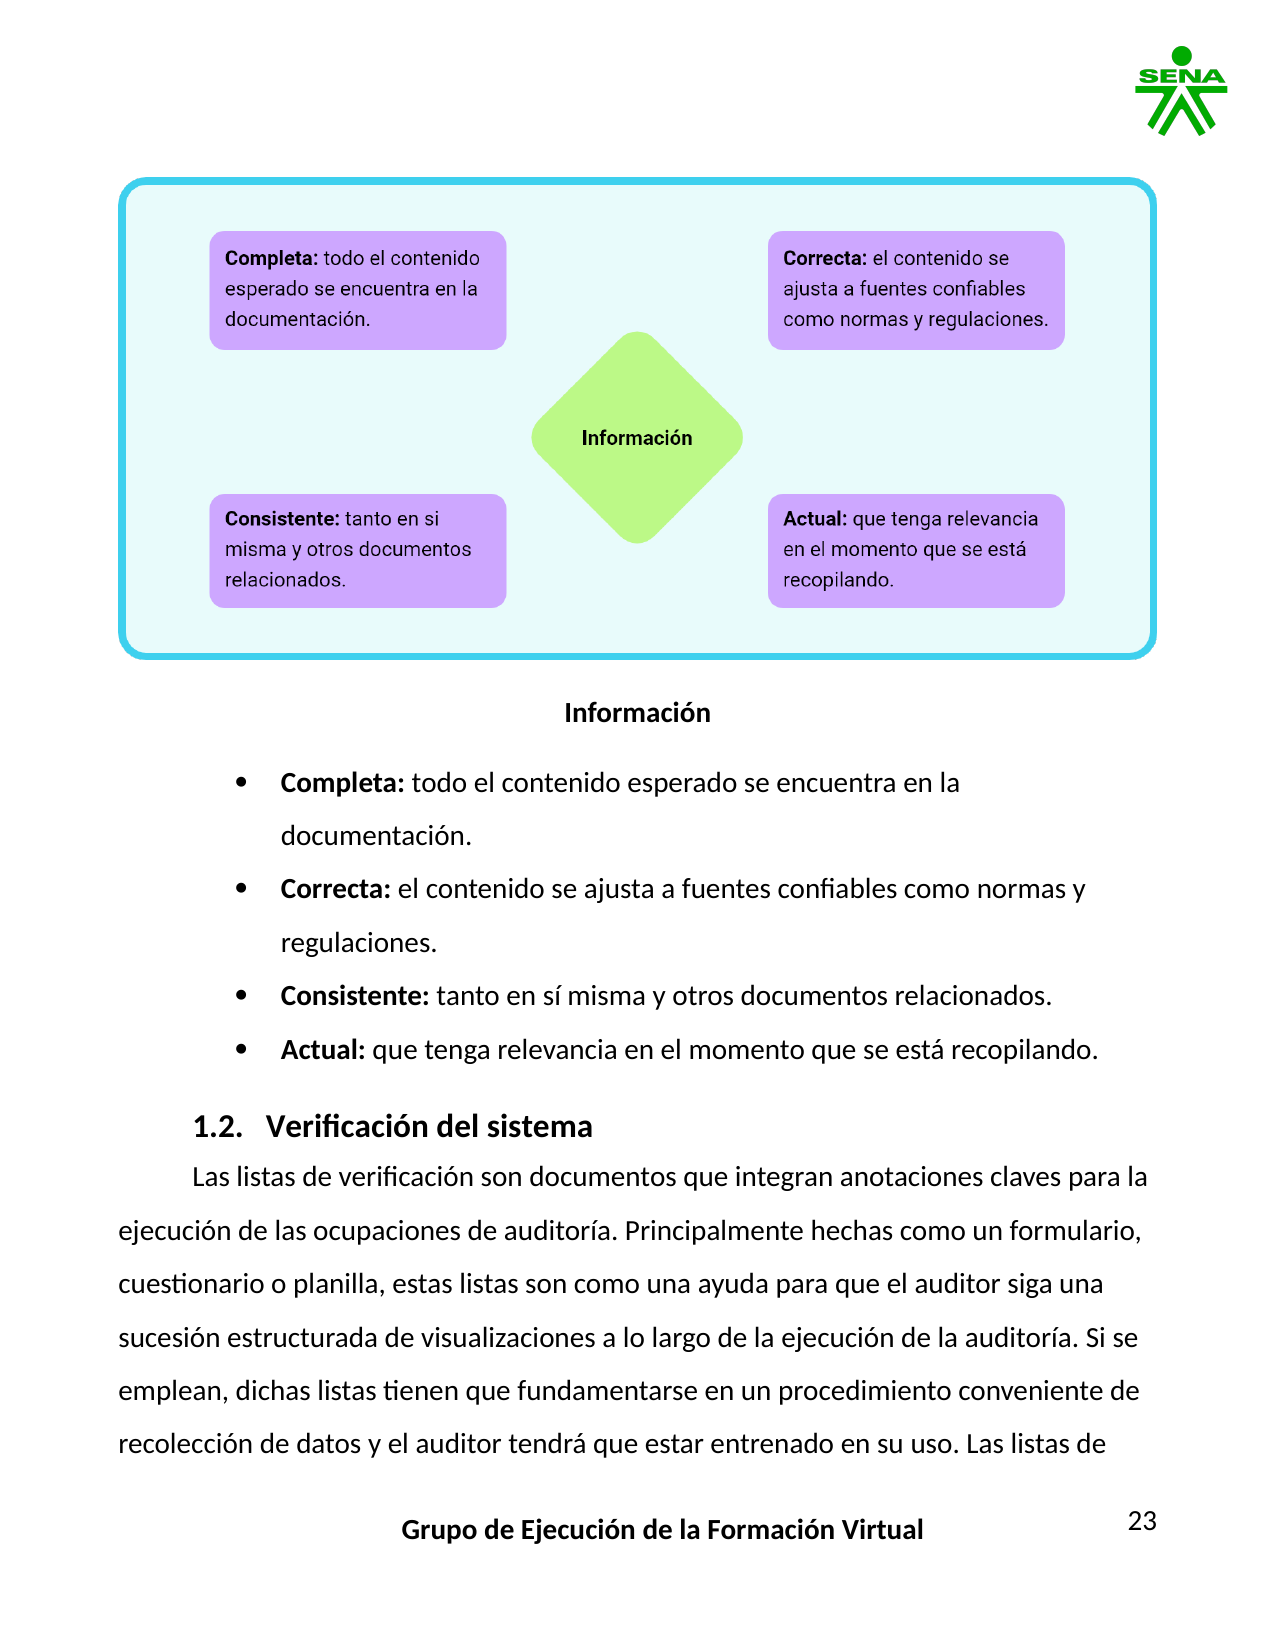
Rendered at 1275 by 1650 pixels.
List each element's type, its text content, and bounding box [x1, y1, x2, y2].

subtitle Verificación del sistema [192, 1105, 1157, 1146]
text Información [118, 694, 1157, 729]
list Consistente: tanto en sí misma y otros documentos relacionados. [236, 977, 1157, 1013]
list Actual: que tenga relevancia en el momento que se está recopilando. [236, 1031, 1157, 1067]
picture [1135, 46, 1228, 136]
list Correcta: el contenido se ajusta a fuentes confiables como normas y regulaciones. [236, 871, 1157, 960]
list Completa: todo el contenido esperado se encuentra en la documentación. [236, 764, 1157, 853]
picture [118, 177, 1157, 660]
